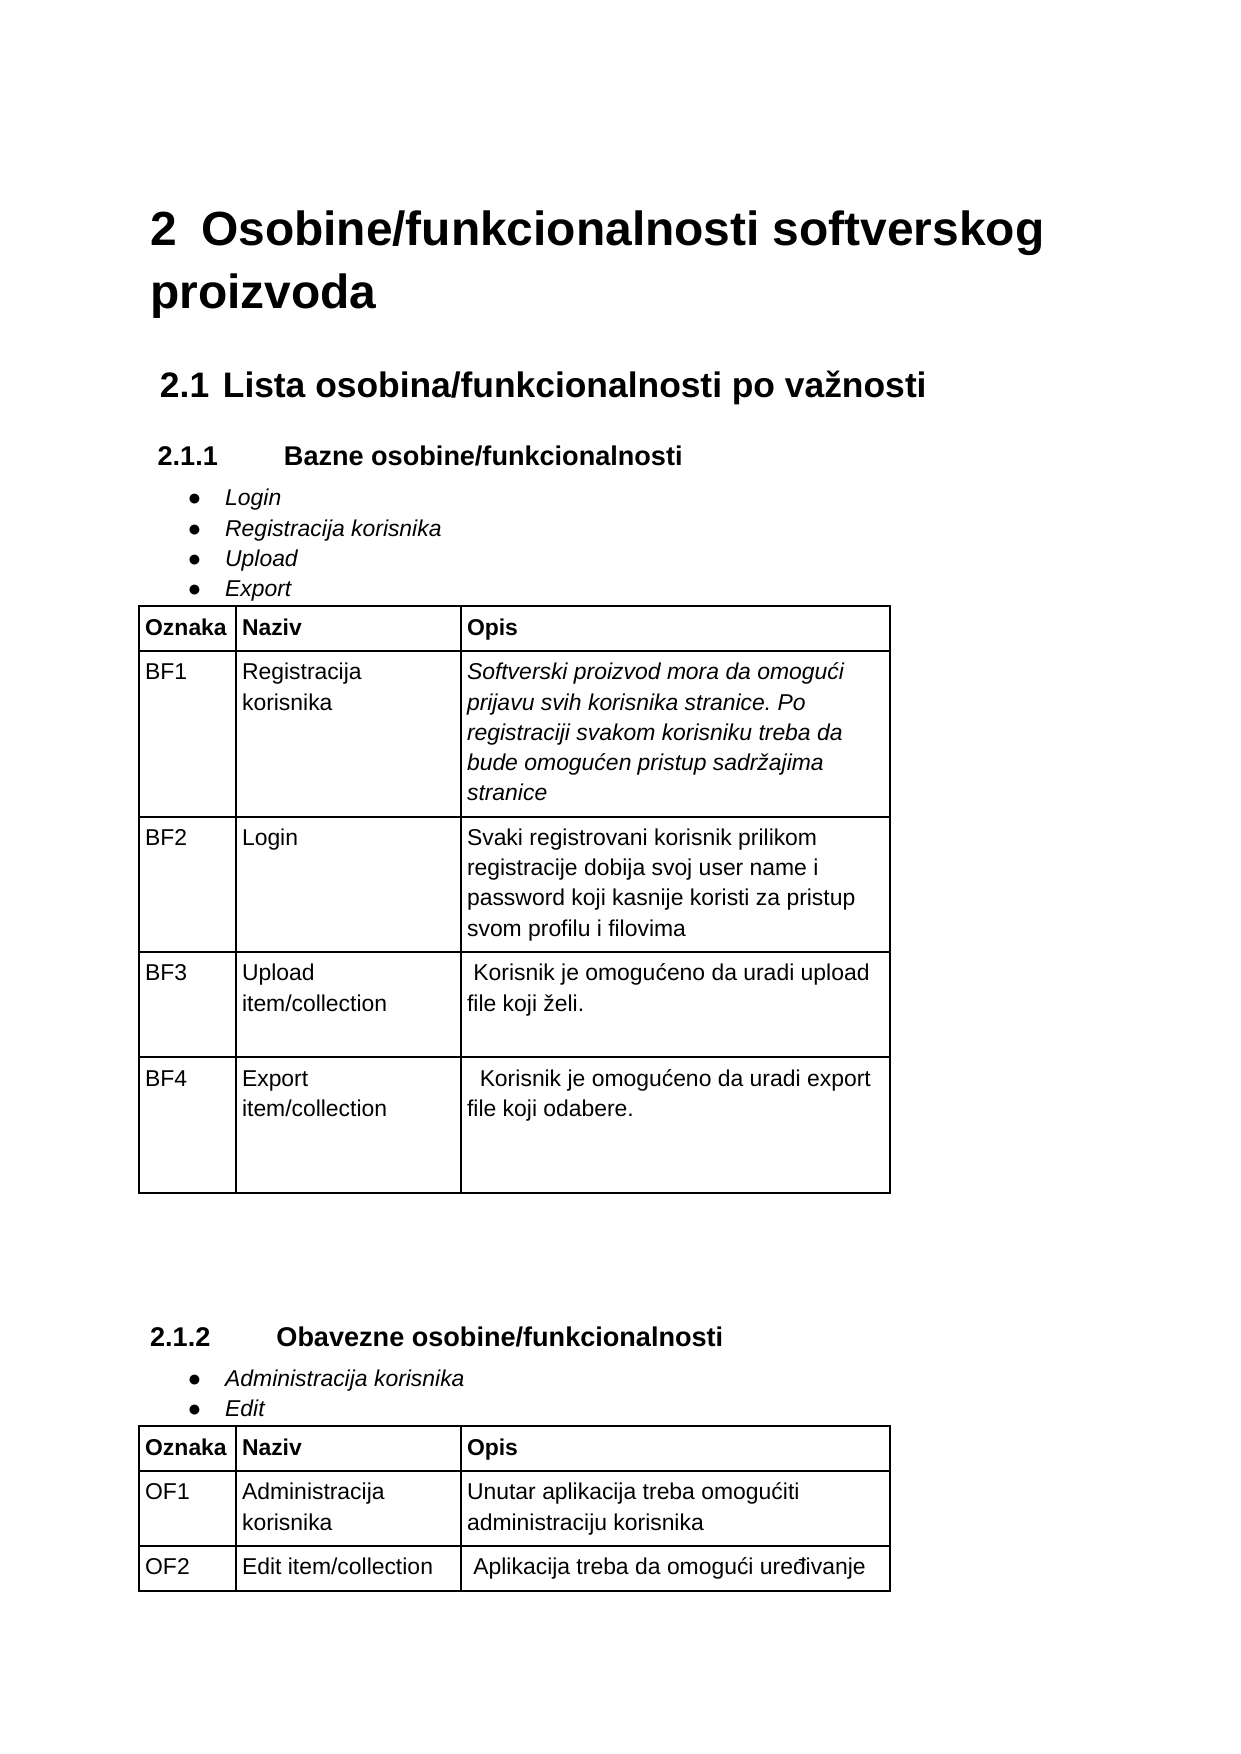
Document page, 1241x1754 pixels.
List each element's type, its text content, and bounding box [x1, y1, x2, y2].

table_cell OF2 [140, 1547, 235, 1590]
table_cell BF2 [140, 818, 235, 951]
list Export [187, 575, 1090, 601]
table_cell Administracija korisnika [237, 1472, 460, 1545]
table_header Naziv [237, 607, 460, 650]
subtitle 2.1.1 Bazne osobine/funkcionalnosti [150, 440, 1090, 471]
table_cell Softverski proizvod mora da omogući prijavu svih korisnika stranice. Po registraciji svakom korisniku treba da bude omogućen pristup sadržajima stranice [462, 652, 889, 816]
table_cell Svaki registrovani korisnik prilikom registracije dobija svoj user name i password koji kasnije koristi za pristup svom profilu i filovima [462, 818, 889, 951]
table_cell Unutar aplikacija treba omogućiti administraciju korisnika [462, 1472, 889, 1545]
table_cell Korisnik je omogućeno da uradi upload file koji želi. [462, 953, 889, 1056]
table_header Opis [462, 607, 889, 650]
table_cell BF1 [140, 652, 235, 816]
table_header Naziv [237, 1427, 460, 1470]
list Login [187, 484, 1090, 511]
table_cell Upload item/collection [237, 953, 460, 1056]
list Administracija korisnika [187, 1365, 1090, 1391]
table_header Oznaka [140, 607, 235, 650]
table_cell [462, 1547, 889, 1590]
table_cell BF4 [140, 1058, 235, 1192]
table_cell Login [237, 818, 460, 951]
table_cell BF3 [140, 953, 235, 1056]
subtitle 2 Osobine/funkcionalnosti softverskog proizvoda [150, 200, 1090, 318]
subtitle 2.1.2 Obavezne osobine/funkcionalnosti [150, 1321, 1090, 1352]
list Upload [187, 545, 1090, 571]
table_cell OF1 [140, 1472, 235, 1545]
table_cell Korisnik je omogućeno da uradi export file koji odabere. [462, 1058, 889, 1192]
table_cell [237, 1547, 460, 1590]
list Edit [187, 1395, 1090, 1421]
table_header Opis [462, 1427, 889, 1470]
subtitle 2.1 Lista osobina/funkcionalnosti po važnosti [150, 364, 1090, 405]
table_header Oznaka [140, 1427, 235, 1470]
table_cell Export item/collection [237, 1058, 460, 1192]
list Registracija korisnika [187, 514, 1090, 541]
table_cell Registracija korisnika [237, 652, 460, 816]
